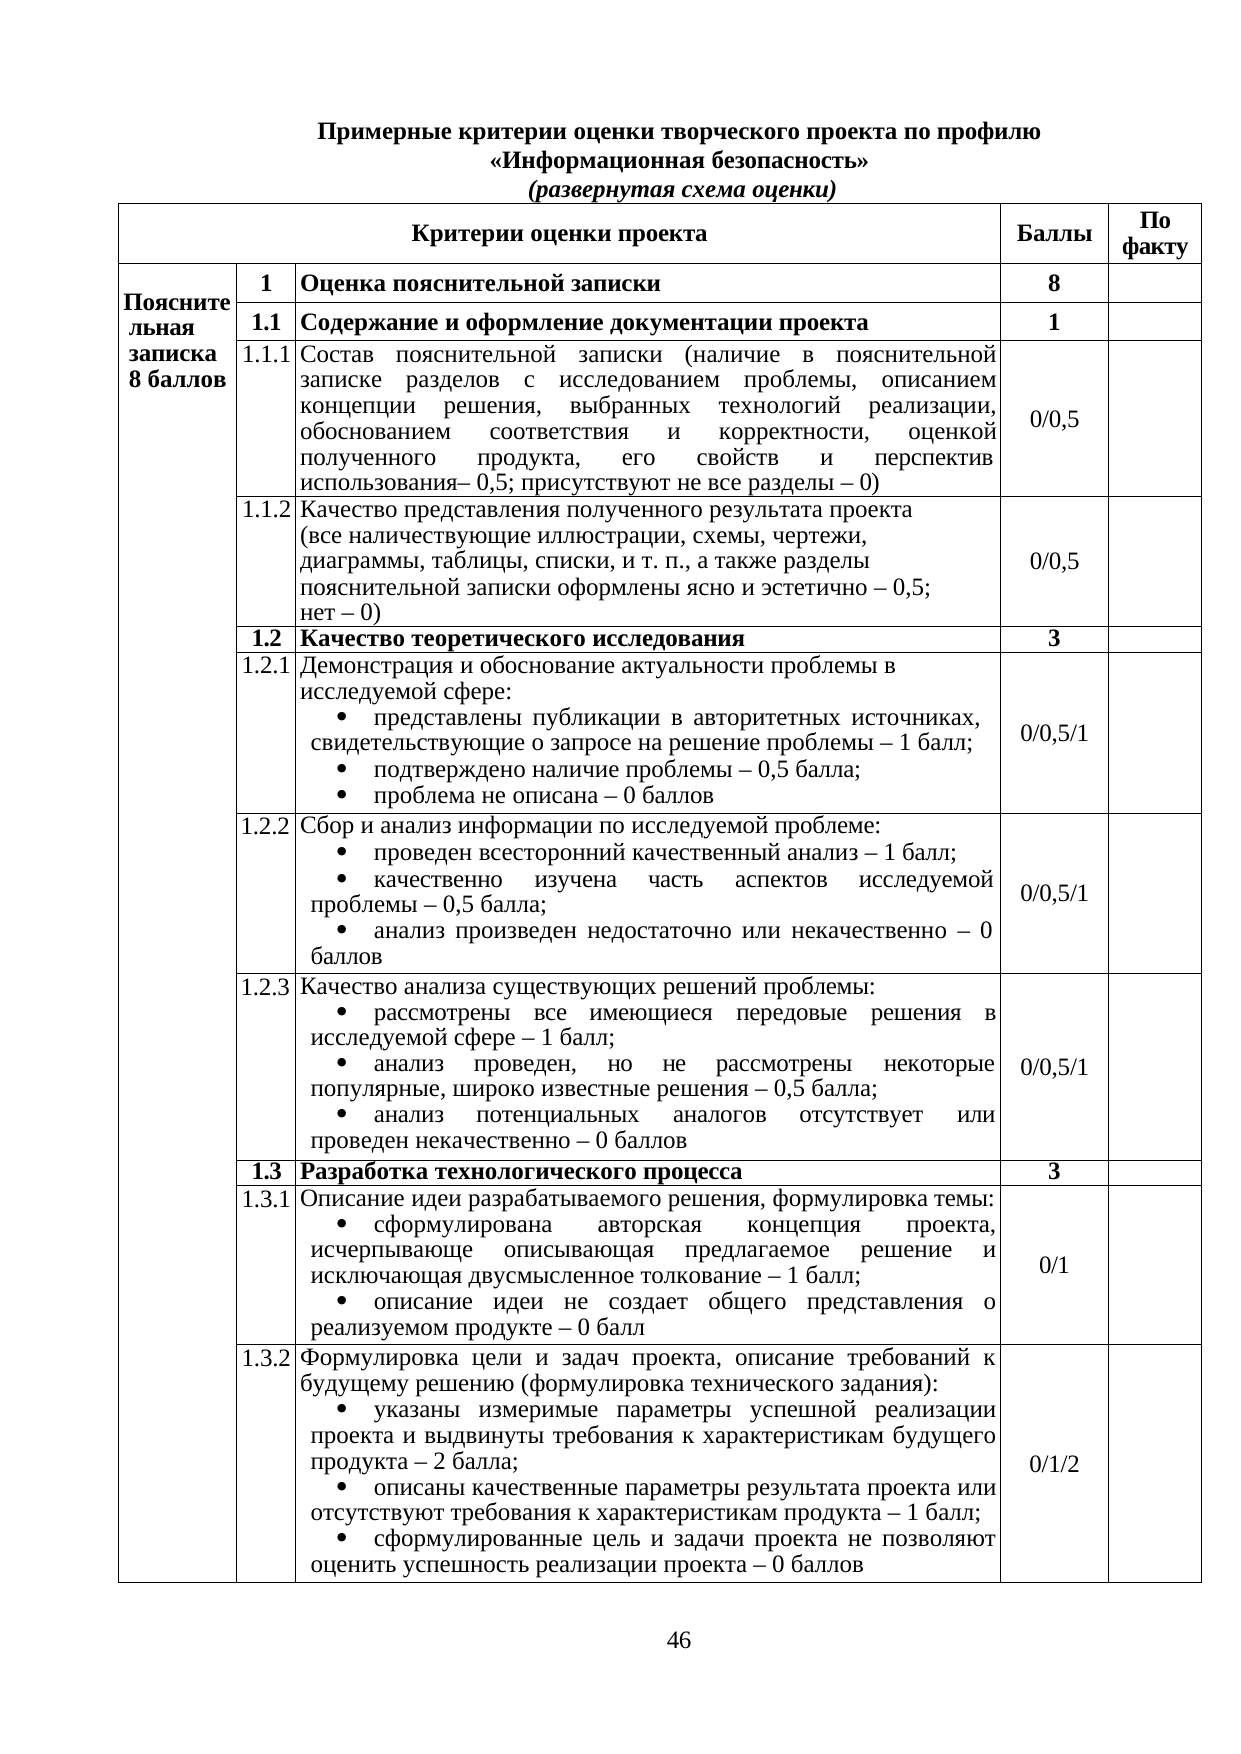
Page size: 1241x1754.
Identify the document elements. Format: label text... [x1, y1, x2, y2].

table_cell [1109, 627, 1201, 652]
table_cell [1109, 497, 1201, 626]
table_cell 1 [1001, 303, 1108, 340]
table_cell Демонстрация и обоснование актуальности проблемы в исследуемой сфере: представлены публикации в авторитетных источниках, свидетельствующие о запросе на решение проблемы – 1 балл; подтверждено наличие проблемы – 0,5 балла; проблема не описана – 0 баллов [296, 653, 1000, 812]
table_cell 1.1.2 [237, 497, 295, 626]
table_cell 0/0,5 [1001, 497, 1108, 626]
table_cell Описание идеи разрабатываемого решения, формулировка темы: сформулирована авторская концепция проекта, исчерпывающе описывающая предлагаемое решение и исключающая двусмысленное толкование – 1 балл; описание идеи не создает общего представления о реализуемом продукте – 0 балл [296, 1186, 1000, 1344]
table_cell 1.1.1 [237, 341, 295, 496]
table_cell Разработка технологического процесса [296, 1161, 1000, 1185]
table_cell 1.3 [237, 1161, 295, 1185]
text Примерные критерии оценки творческого проекта по профилю [305, 116, 1053, 145]
table_cell [1109, 974, 1201, 1159]
table_cell 1.2.1 [237, 653, 295, 812]
table_cell 0/0,5/1 [1001, 814, 1108, 973]
table_cell Поясните льная записка 8 баллов [119, 264, 236, 1582]
table_cell Состав пояснительной записки (наличие в пояснительной записке разделов с исследованием проблемы, описанием концепции решения, выбранных технологий реализации, обоснованием соответствия и корректности, оценкой полученного продукта, его свойств и перспектив использования– 0,5; присутствуют не все разделы – 0) [296, 341, 1000, 496]
table_cell 1.2.3 [237, 974, 295, 1159]
table_cell Оценка пояснительной записки [296, 264, 1000, 302]
table_cell 0/1/2 [1001, 1345, 1108, 1582]
table_cell Сбор и анализ информации по исследуемой проблеме: проведен всесторонний качественный анализ – 1 балл; качественно изучена часть аспектов исследуемой проблемы – 0,5 балла; анализ произведен недостаточно или некачественно – 0 баллов [296, 814, 1000, 973]
table_cell 3 [1001, 627, 1108, 652]
table_cell [1109, 303, 1201, 340]
table_cell [1109, 814, 1201, 973]
table_cell [1109, 1161, 1201, 1185]
table_cell Формулировка цели и задач проекта, описание требований к будущему решению (формулировка технического задания): указаны измеримые параметры успешной реализации проекта и выдвинуты требования к характеристикам будущего продукта – 2 балла; описаны качественные параметры результата проекта или отсутствуют требования к характеристикам продукта – 1 балл; сформулированные цель и задачи проекта не позволяют оценить успешность реализации проекта – 0 баллов [296, 1345, 1000, 1582]
table_cell 1.3.2 [237, 1345, 295, 1582]
table_cell 1.2.2 [237, 814, 295, 973]
table_cell 0/0,5 [1001, 341, 1108, 496]
table_cell [1109, 1186, 1201, 1344]
table_header По факту [1109, 204, 1201, 262]
table_cell [1109, 1345, 1201, 1582]
table_cell 0/0,5/1 [1001, 974, 1108, 1159]
table_header Критерии оценки проекта [119, 204, 1000, 262]
table_cell 1.1 [237, 303, 295, 340]
table_cell 8 [1001, 264, 1108, 302]
table_cell [1109, 264, 1201, 302]
table_cell Качество представления полученного результата проекта (все наличествующие иллюстрации, схемы, чертежи, диаграммы, таблицы, списки, и т. п., а также разделы пояснительной записки оформлены ясно и эстетично – 0,5; нет – 0) [296, 497, 1000, 626]
text (развернутая схема оценки) [311, 174, 1054, 202]
table_cell 0/0,5/1 [1001, 653, 1108, 812]
table_cell Качество анализа существующих решений проблемы: рассмотрены все имеющиеся передовые решения в исследуемой сфере – 1 балл; анализ проведен, но не рассмотрены некоторые популярные, широко известные решения – 0,5 балла; анализ потенциальных аналогов отсутствует или проведен некачественно – 0 баллов [296, 974, 1000, 1159]
table_cell 1 [237, 264, 295, 302]
table_cell Содержание и оформление документации проекта [296, 303, 1000, 340]
table_cell 3 [1001, 1161, 1108, 1185]
text «Информационная безопасность» [305, 145, 1053, 174]
table_cell [1109, 341, 1201, 496]
table_cell 0/1 [1001, 1186, 1108, 1344]
table_cell Качество теоретического исследования [296, 627, 1000, 652]
table_cell 1.2 [237, 627, 295, 652]
table_cell [1109, 653, 1201, 812]
table_cell 1.3.1 [237, 1186, 295, 1344]
table_header Баллы [1001, 204, 1108, 262]
